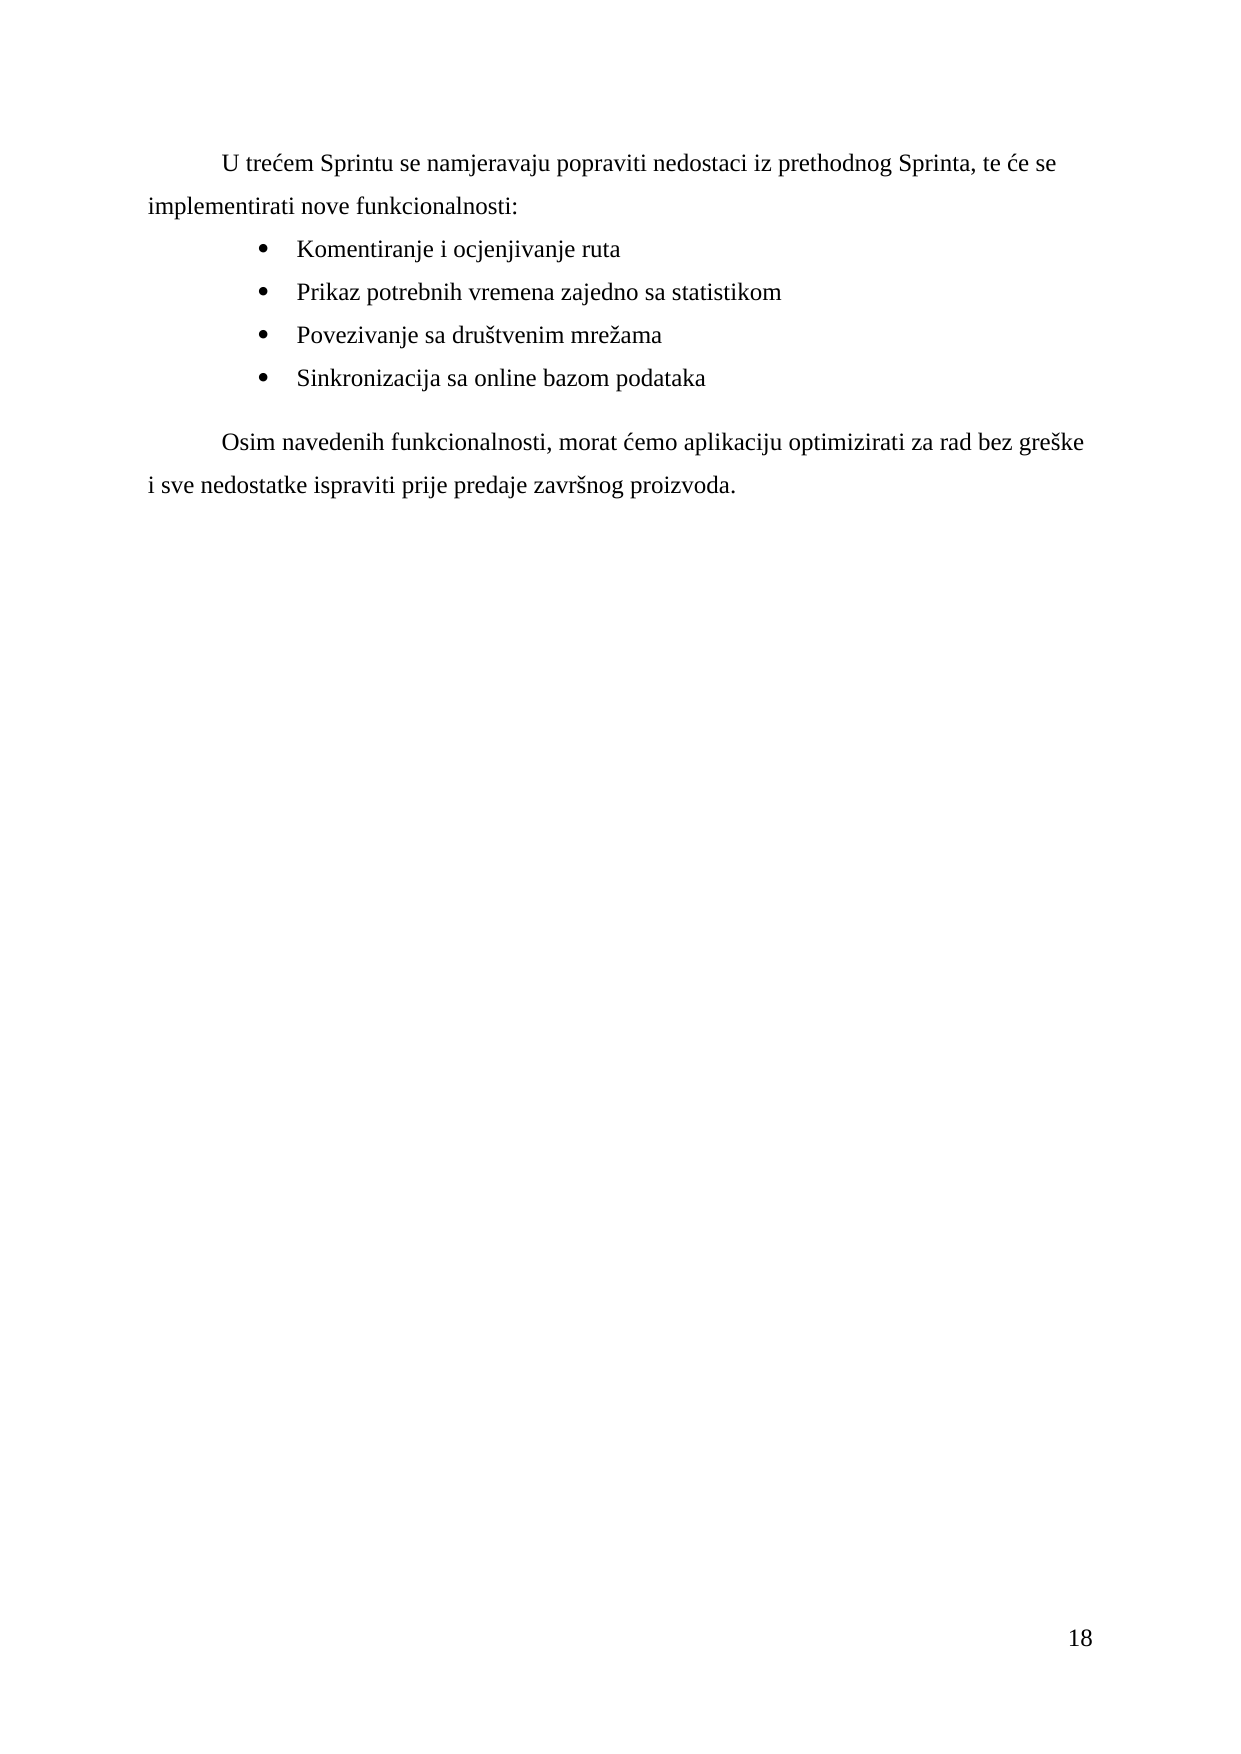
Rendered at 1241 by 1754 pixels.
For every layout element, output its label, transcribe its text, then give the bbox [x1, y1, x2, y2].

list Povezivanje sa društvenim mrežama [259, 320, 1093, 349]
list Sinkronizacija sa online bazom podataka [259, 363, 1093, 392]
text U trećem Sprintu se namjeravaju popraviti nedostaci iz prethodnog Sprinta, te će se implementirati nove funkcionalnosti: [148, 148, 1093, 219]
list Prikaz potrebnih vremena zajedno sa statistikom [259, 277, 1093, 306]
text Osim navedenih funkcionalnosti, morat ćemo aplikaciju optimizirati za rad bez greške i sve nedostatke ispraviti prije predaje završnog proizvoda. [148, 427, 1093, 499]
list Komentiranje i ocjenjivanje ruta [259, 234, 1093, 263]
